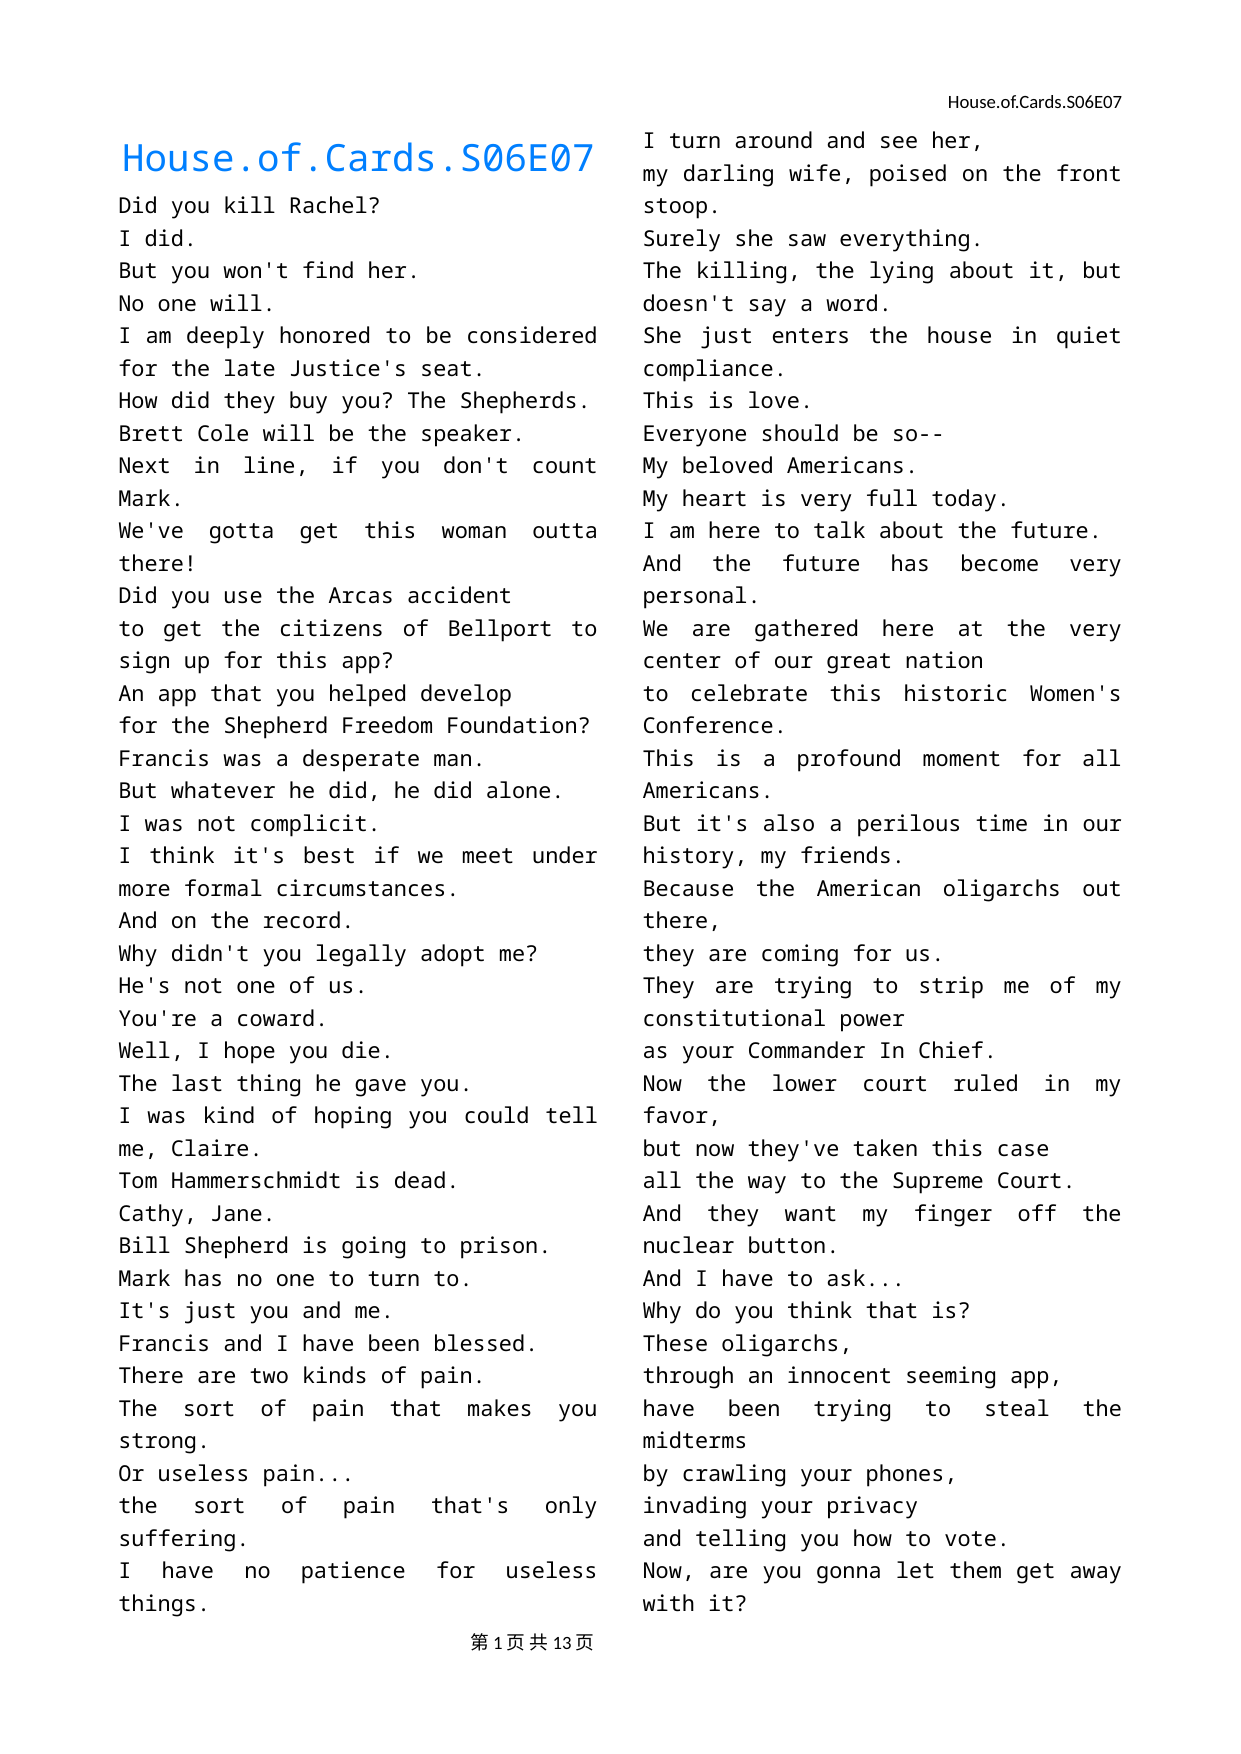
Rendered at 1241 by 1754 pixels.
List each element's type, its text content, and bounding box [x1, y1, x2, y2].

text Surely she saw everything. [642, 222, 1122, 254]
text but now they've taken this case [642, 1132, 1122, 1164]
text Francis was a desperate man. [118, 742, 598, 774]
text But whatever he did, he did alone. [118, 774, 598, 807]
text Or useless pain... [118, 1457, 598, 1489]
text This is a profound moment for all Americans. [642, 742, 1122, 807]
text And the future has become very personal. [642, 547, 1122, 612]
text They are trying to strip me of my constitutional power [642, 969, 1122, 1034]
text Now the lower court ruled in my favor, [642, 1067, 1122, 1132]
text My beloved Americans. [642, 449, 1122, 482]
text We are gathered here at the very center of our great nation [642, 612, 1122, 677]
text I think it's best if we meet under more formal circumstances. [118, 839, 598, 904]
text Why do you think that is? [642, 1294, 1122, 1327]
text my darling wife, poised on the front stoop. [642, 157, 1122, 222]
text through an innocent seeming app, [642, 1359, 1122, 1392]
text Next in line, if you don't count Mark. [118, 449, 598, 514]
text all the way to the Supreme Court. [642, 1164, 1122, 1197]
text by crawling your phones, [642, 1457, 1122, 1489]
text This is love. [642, 384, 1122, 417]
text I did. [118, 222, 598, 254]
text Bill Shepherd is going to prison. [118, 1229, 598, 1262]
text How did they buy you? The Shepherds. [118, 384, 598, 417]
text Francis and I have been blessed. [118, 1327, 598, 1359]
text Tom Hammerschmidt is dead. [118, 1164, 598, 1197]
text But it's also a perilous time in our history, my friends. [642, 807, 1122, 872]
text An app that you helped develop [118, 677, 598, 709]
text He's not one of us. [118, 969, 598, 1002]
text for the Shepherd Freedom Foundation? [118, 709, 598, 742]
text We've gotta get this woman outta there! [118, 514, 598, 579]
text Why didn't you legally adopt me? [118, 937, 598, 969]
text My heart is very full today. [642, 482, 1122, 514]
text I am here to talk about the future. [642, 514, 1122, 547]
text as your Commander In Chief. [642, 1034, 1122, 1067]
text The killing, the lying about it, but doesn't say a word. [642, 254, 1122, 319]
text Now, are you gonna let them get away with it? [642, 1554, 1122, 1619]
text There are two kinds of pain. [118, 1359, 598, 1392]
text And I have to ask... [642, 1262, 1122, 1294]
text invading your privacy [642, 1489, 1122, 1522]
text Everyone should be so-- [642, 417, 1122, 449]
text Because the American oligarchs out there, [642, 872, 1122, 937]
text House.of.Cards.S06E07 [118, 124, 598, 189]
text But you won't find her. [118, 254, 598, 287]
text I turn around and see her, [642, 124, 1122, 157]
text It's just you and me. [118, 1294, 598, 1327]
text Cathy, Jane. [118, 1197, 598, 1229]
text have been trying to steal the midterms [642, 1392, 1122, 1457]
text to celebrate this historic Women's Conference. [642, 677, 1122, 742]
text And they want my finger off the nuclear button. [642, 1197, 1122, 1262]
text I was not complicit. [118, 807, 598, 839]
text These oligarchs, [642, 1327, 1122, 1359]
text You're a coward. [118, 1002, 598, 1034]
text And on the record. [118, 904, 598, 937]
text Brett Cole will be the speaker. [118, 417, 598, 449]
text Did you use the Arcas accident [118, 579, 598, 612]
text I was kind of hoping you could tell me, Claire. [118, 1099, 598, 1164]
text I have no patience for useless things. [118, 1554, 598, 1619]
text Mark has no one to turn to. [118, 1262, 598, 1294]
text the sort of pain that's only suffering. [118, 1489, 598, 1554]
text to get the citizens of Bellport to sign up for this app? [118, 612, 598, 677]
text they are coming for us. [642, 937, 1122, 969]
text and telling you how to vote. [642, 1522, 1122, 1554]
text The sort of pain that makes you strong. [118, 1392, 598, 1457]
text The last thing he gave you. [118, 1067, 598, 1099]
text No one will. [118, 287, 598, 319]
text Well, I hope you die. [118, 1034, 598, 1067]
text She just enters the house in quiet compliance. [642, 319, 1122, 384]
text I am deeply honored to be considered for the late Justice's seat. [118, 319, 598, 384]
text Did you kill Rachel? [118, 189, 598, 222]
